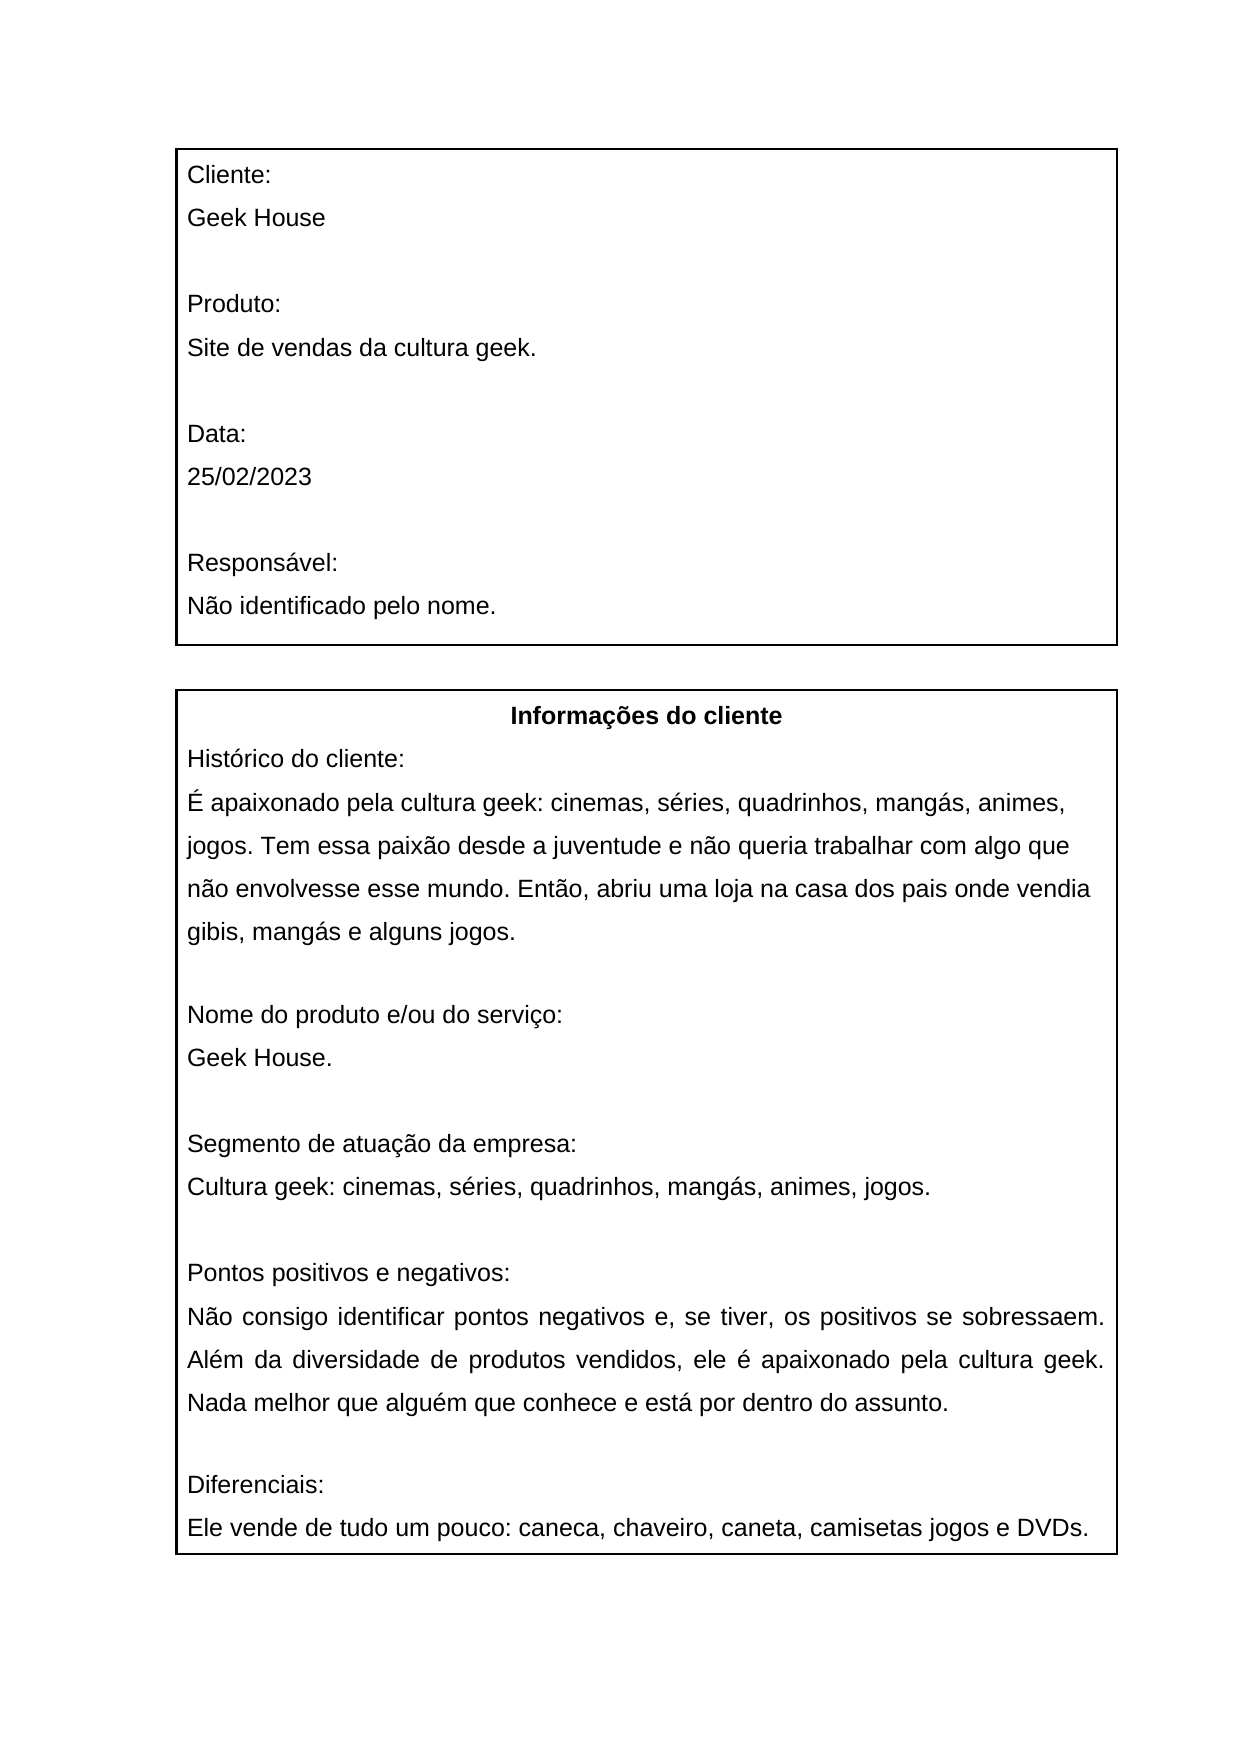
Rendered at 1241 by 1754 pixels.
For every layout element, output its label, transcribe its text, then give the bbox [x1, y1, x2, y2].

table_header Cliente: Geek House Produto: Site de vendas da cultura geek. Data: 25/02/2023 Responsável: Não identificado pelo nome. [178, 150, 1116, 644]
table_header Informações do cliente Histórico do cliente: É apaixonado pela cultura geek: cinemas, séries, quadrinhos, mangás, animes, jogos. Tem essa paixão desde a juventude e não queria trabalhar com algo que não envolvesse esse mundo. Então, abriu uma loja na casa dos pais onde vendia gibis, mangás e alguns jogos. Nome do produto e/ou do serviço: Geek House. Segmento de atuação da empresa: Cultura geek: cinemas, séries, quadrinhos, mangás, animes, jogos. Pontos positivos e negativos: Não consigo identificar pontos negativos e, se tiver, os positivos se sobressaem. Além da diversidade de produtos vendidos, ele é apaixonado pela cultura geek. Nada melhor que alguém que conhece e está por dentro do assunto. Diferenciais: Ele vende de tudo um pouco: caneca, chaveiro, caneta, camisetas jogos e DVDs. [178, 691, 1116, 1553]
